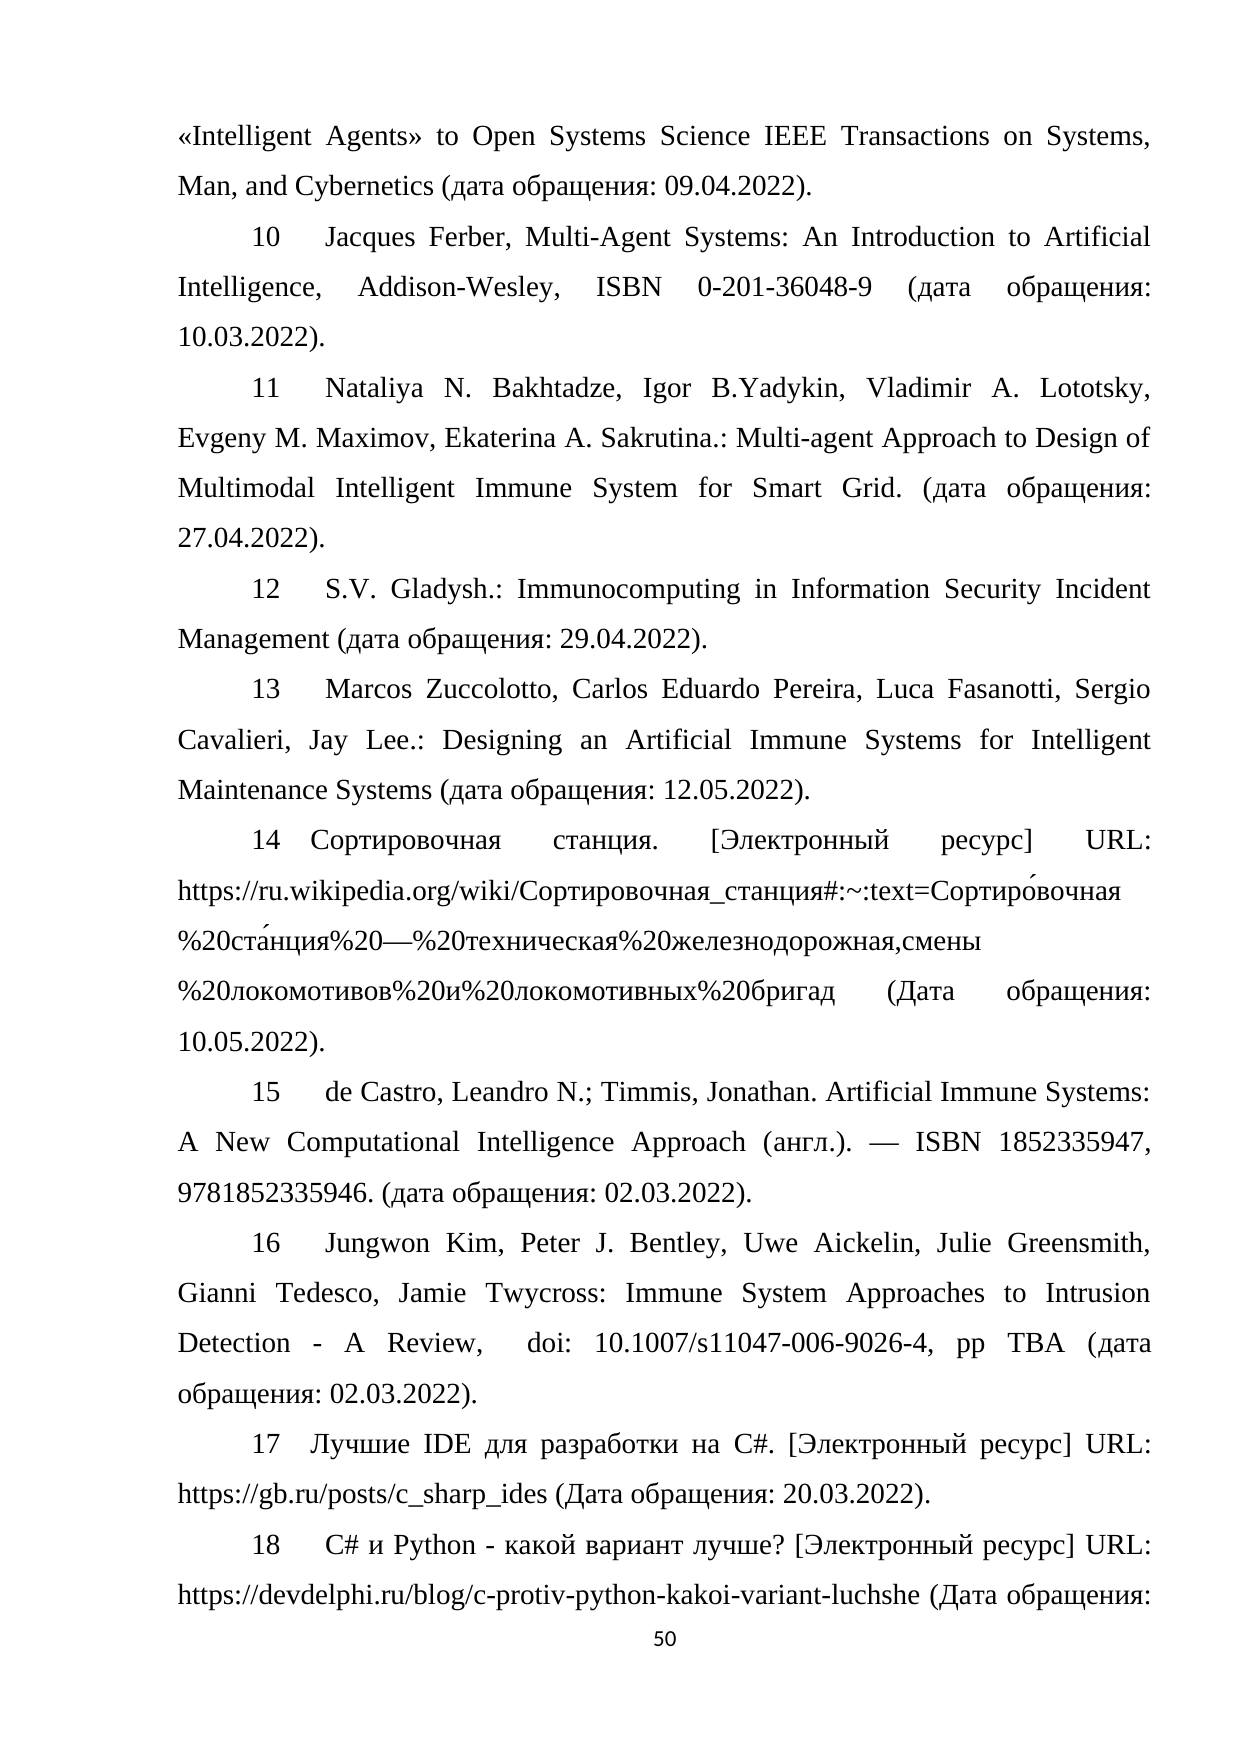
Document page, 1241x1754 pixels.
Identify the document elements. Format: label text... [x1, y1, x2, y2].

list de Castro, Leandro N.; Timmis, Jonathan. Artificial Immune Systems: A New Computational Intelligence Approach (англ.). — ISBN 1852335947, 9781852335946. (дата обращения: 02.03.2022). [177, 1074, 1152, 1208]
list Nataliya N. Bakhtadze, Igor B.Yadykin, Vladimir A. Lototsky, Evgeny M. Maximov, Ekaterina A. Sakrutina.: Multi-agent Approach to Design of Multimodal Intelligent Immune System for Smart Grid. (дата обращения: 27.04.2022). [177, 370, 1152, 554]
list Marcos Zuccolotto, Carlos Eduardo Pereira, Luca Fasanotti, Sergio Cavalieri, Jay Lee.: Designing an Artificial Immune Systems for Intelligent Maintenance Systems (дата обращения: 12.05.2022). [177, 672, 1152, 806]
list S.V. Gladysh.: Immunocomputing in Information Security Incident Management (дата обращения: 29.04.2022). [177, 571, 1152, 655]
list Сортировочная станция. [Электронный ресурс] URL: https://ru.wikipedia.org/wiki/Сортировочная_станция#:~:text=Сортиро́вочная%20ста́нция%20—%20техническая%20железнодорожная,смены%20локомотивов%20и%20локомотивных%20бригад (Дата обращения: 10.05.2022). [177, 822, 1152, 1057]
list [177, 118, 1152, 202]
list Jacques Ferber, Multi-Agent Systems: An Introduction to Artificial Intelligence, Addison-Wesley, ISBN 0-201-36048-9 (дата обращения: 10.03.2022). [177, 219, 1152, 353]
list Лучшие IDE для разработки на C#. [Электронный ресурс] URL: https://gb.ru/posts/c_sharp_ides (Дата обращения: 20.03.2022). [177, 1426, 1152, 1510]
list Jungwon Kim, Peter J. Bentley, Uwe Aickelin, Julie Greensmith, Gianni Tedesco, Jamie Twycross: Immune System Approaches to Intrusion Detection - A Review, doi: 10.1007/s11047-006-9026-4, pp TBA (дата обращения: 02.03.2022). [177, 1225, 1152, 1409]
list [177, 1527, 1152, 1611]
